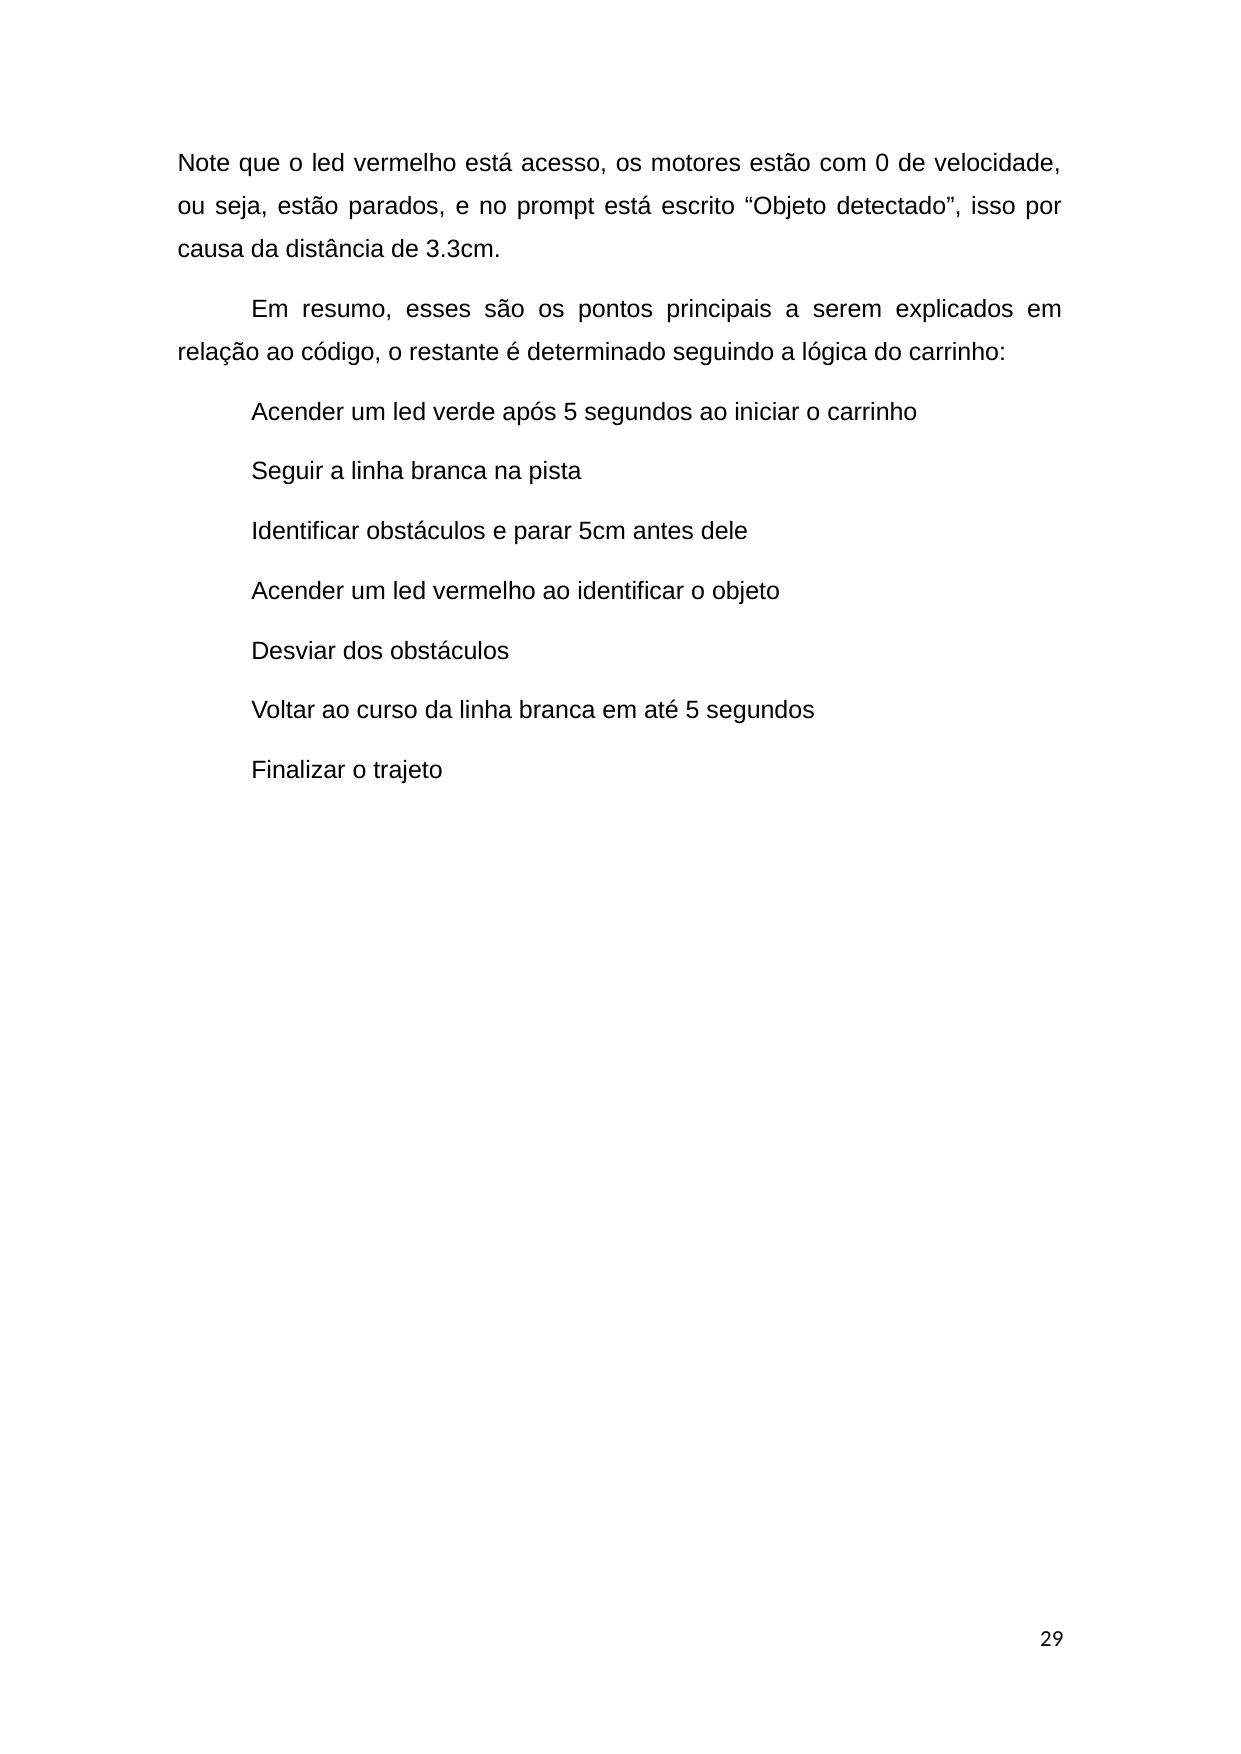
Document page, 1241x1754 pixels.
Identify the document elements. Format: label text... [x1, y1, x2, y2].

text Finalizar o trajeto [251, 755, 1063, 784]
text Identificar obstáculos e parar 5cm antes dele [251, 516, 1063, 545]
text Em resumo, esses são os pontos principais a serem explicados em relação ao código, o restante é determinado seguindo a lógica do carrinho: [177, 294, 1063, 366]
text Voltar ao curso da linha branca em até 5 segundos [251, 696, 1063, 724]
text Acender um led vermelho ao identificar o objeto [251, 576, 1063, 605]
text Acender um led verde após 5 segundos ao iniciar o carrinho [251, 397, 1063, 425]
text Note que o led vermelho está acesso, os motores estão com 0 de velocidade, ou seja, estão parados, e no prompt está escrito “Objeto detectado”, isso por causa da distância de 3.3cm. [177, 148, 1063, 263]
text Desviar dos obstáculos [251, 636, 1063, 664]
text Seguir a linha branca na pista [251, 456, 1063, 485]
